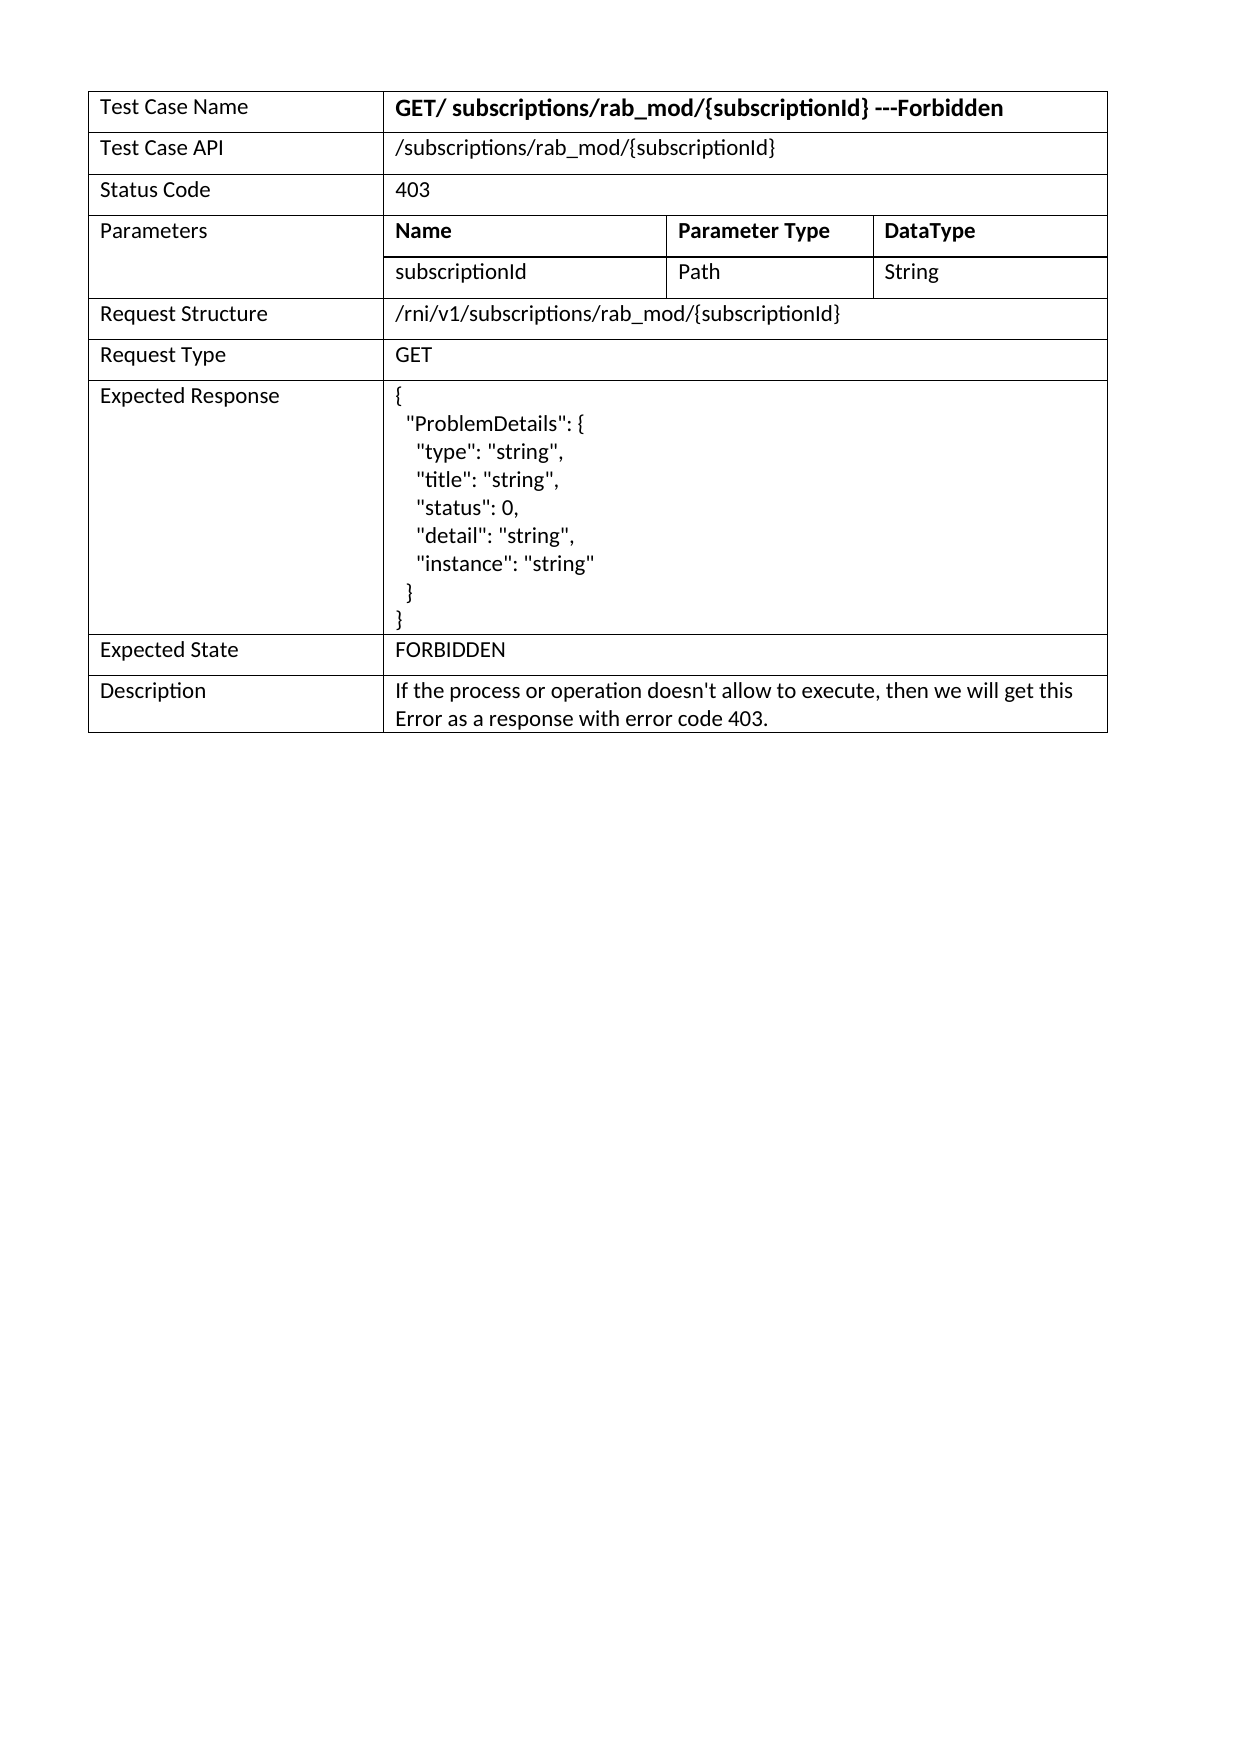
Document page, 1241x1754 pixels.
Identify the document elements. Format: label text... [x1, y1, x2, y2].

table_cell Path [667, 258, 873, 298]
table_cell FORBIDDEN [384, 635, 1107, 675]
table_cell { "ProblemDetails": { "type": "string", "title": "string", "status": 0, "detail": "string", "instance": "string" } } [384, 381, 1107, 634]
table_cell Parameter Type [667, 216, 873, 256]
table_cell GET [384, 340, 1107, 380]
table_cell Expected State [89, 635, 383, 675]
table_cell /subscriptions/rab_mod/{subscriptionId} [384, 133, 1107, 174]
table_cell Request Structure [89, 299, 383, 339]
table_cell If the process or operation doesn't allow to execute, then we will get this Error as a response with error code 403. [384, 676, 1107, 732]
table_cell 403 [384, 175, 1107, 215]
table_cell Test Case API [89, 133, 383, 174]
table_cell DataType [874, 216, 1107, 256]
table_cell Status Code [89, 175, 383, 215]
table_header GET/ subscriptions/rab_mod/{subscriptionId} ---Forbidden [384, 92, 1107, 132]
table_cell Request Type [89, 340, 383, 380]
table_cell Parameters [89, 216, 383, 298]
table_header Test Case Name [89, 92, 383, 132]
table_cell /rni/v1/subscriptions/rab_mod/{subscriptionId} [384, 299, 1107, 339]
table_cell Description [89, 676, 383, 732]
table_cell subscriptionId [384, 258, 666, 298]
table_cell String [874, 258, 1107, 298]
table_cell Name [384, 216, 666, 256]
table_cell Expected Response [89, 381, 383, 634]
